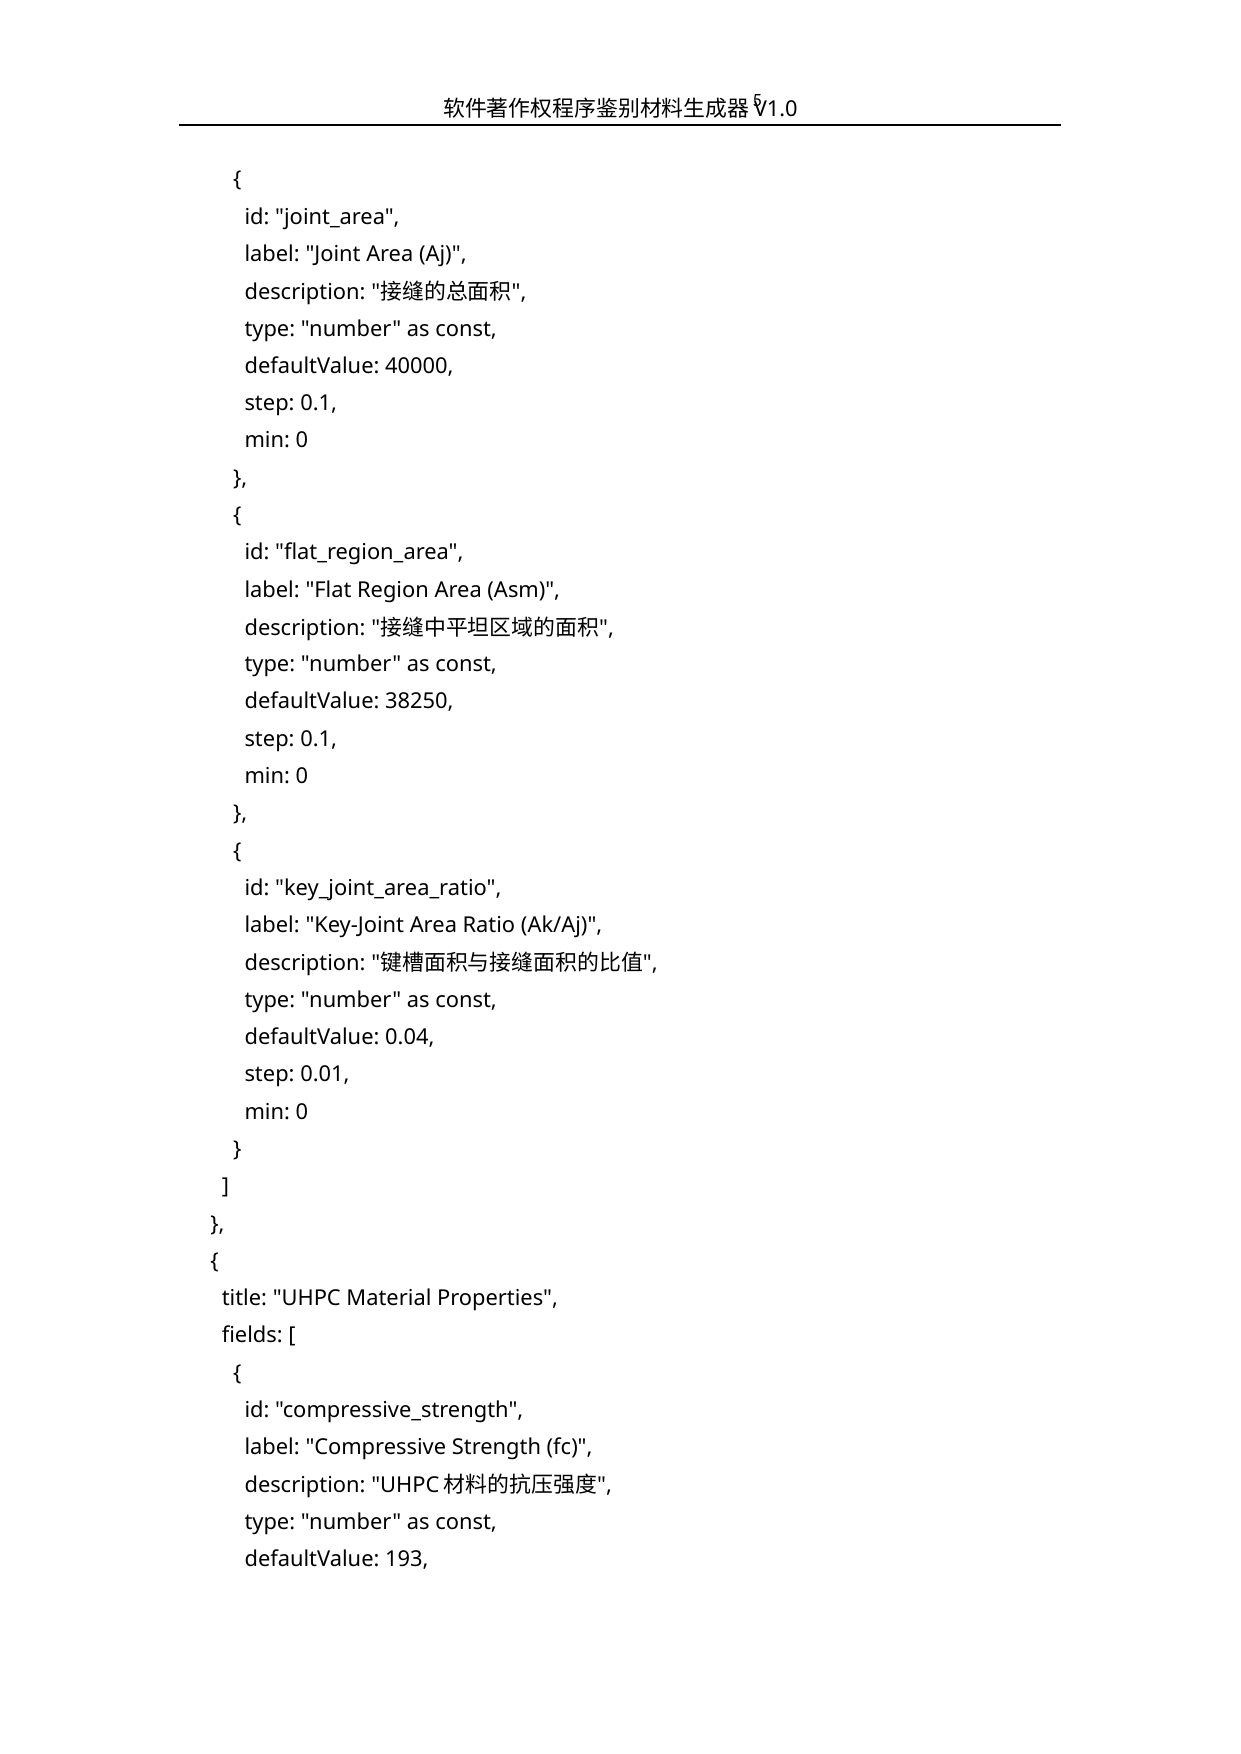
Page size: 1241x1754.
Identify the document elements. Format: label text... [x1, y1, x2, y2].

text min: 0 [187, 759, 1053, 791]
text type: "number" as const, [187, 311, 1053, 344]
text ] [187, 1169, 1053, 1201]
text description: "接缝中平坦区域的面积", [187, 609, 1053, 642]
text { [187, 1355, 1053, 1388]
text { [187, 833, 1053, 866]
text { [187, 1243, 1053, 1276]
text label: "Compressive Strength (fc)", [187, 1430, 1053, 1462]
text }, [187, 796, 1053, 828]
text label: "Flat Region Area (Asm)", [187, 572, 1053, 605]
text } [187, 1132, 1053, 1164]
text defaultValue: 0.04, [187, 1020, 1053, 1052]
text label: "Joint Area (Aj)", [187, 237, 1053, 269]
text step: 0.1, [187, 386, 1053, 418]
text min: 0 [187, 1094, 1053, 1127]
text type: "number" as const, [187, 647, 1053, 679]
text description: "UHPC材料的抗压强度", [187, 1467, 1053, 1500]
text id: "key_joint_area_ratio", [187, 871, 1053, 903]
text title: "UHPC Material Properties", [187, 1281, 1053, 1313]
text }, [187, 1206, 1053, 1239]
text id: "joint_area", [187, 199, 1053, 232]
text id: "flat_region_area", [187, 535, 1053, 567]
text }, [187, 460, 1053, 493]
text fields: [ [187, 1318, 1053, 1351]
text description: "接缝的总面积", [187, 274, 1053, 306]
text defaultValue: 38250, [187, 684, 1053, 717]
text defaultValue: 40000, [187, 348, 1053, 381]
text step: 0.01, [187, 1057, 1053, 1089]
text { [187, 498, 1053, 530]
text id: "compressive_strength", [187, 1393, 1053, 1425]
text description: "键槽面积与接缝面积的比值", [187, 945, 1053, 978]
text type: "number" as const, [187, 982, 1053, 1015]
text { [187, 162, 1053, 194]
text type: "number" as const, [187, 1504, 1053, 1537]
text step: 0.1, [187, 721, 1053, 754]
text min: 0 [187, 423, 1053, 456]
text defaultValue: 193, [187, 1542, 1053, 1574]
text label: "Key-Joint Area Ratio (Ak/Aj)", [187, 908, 1053, 940]
